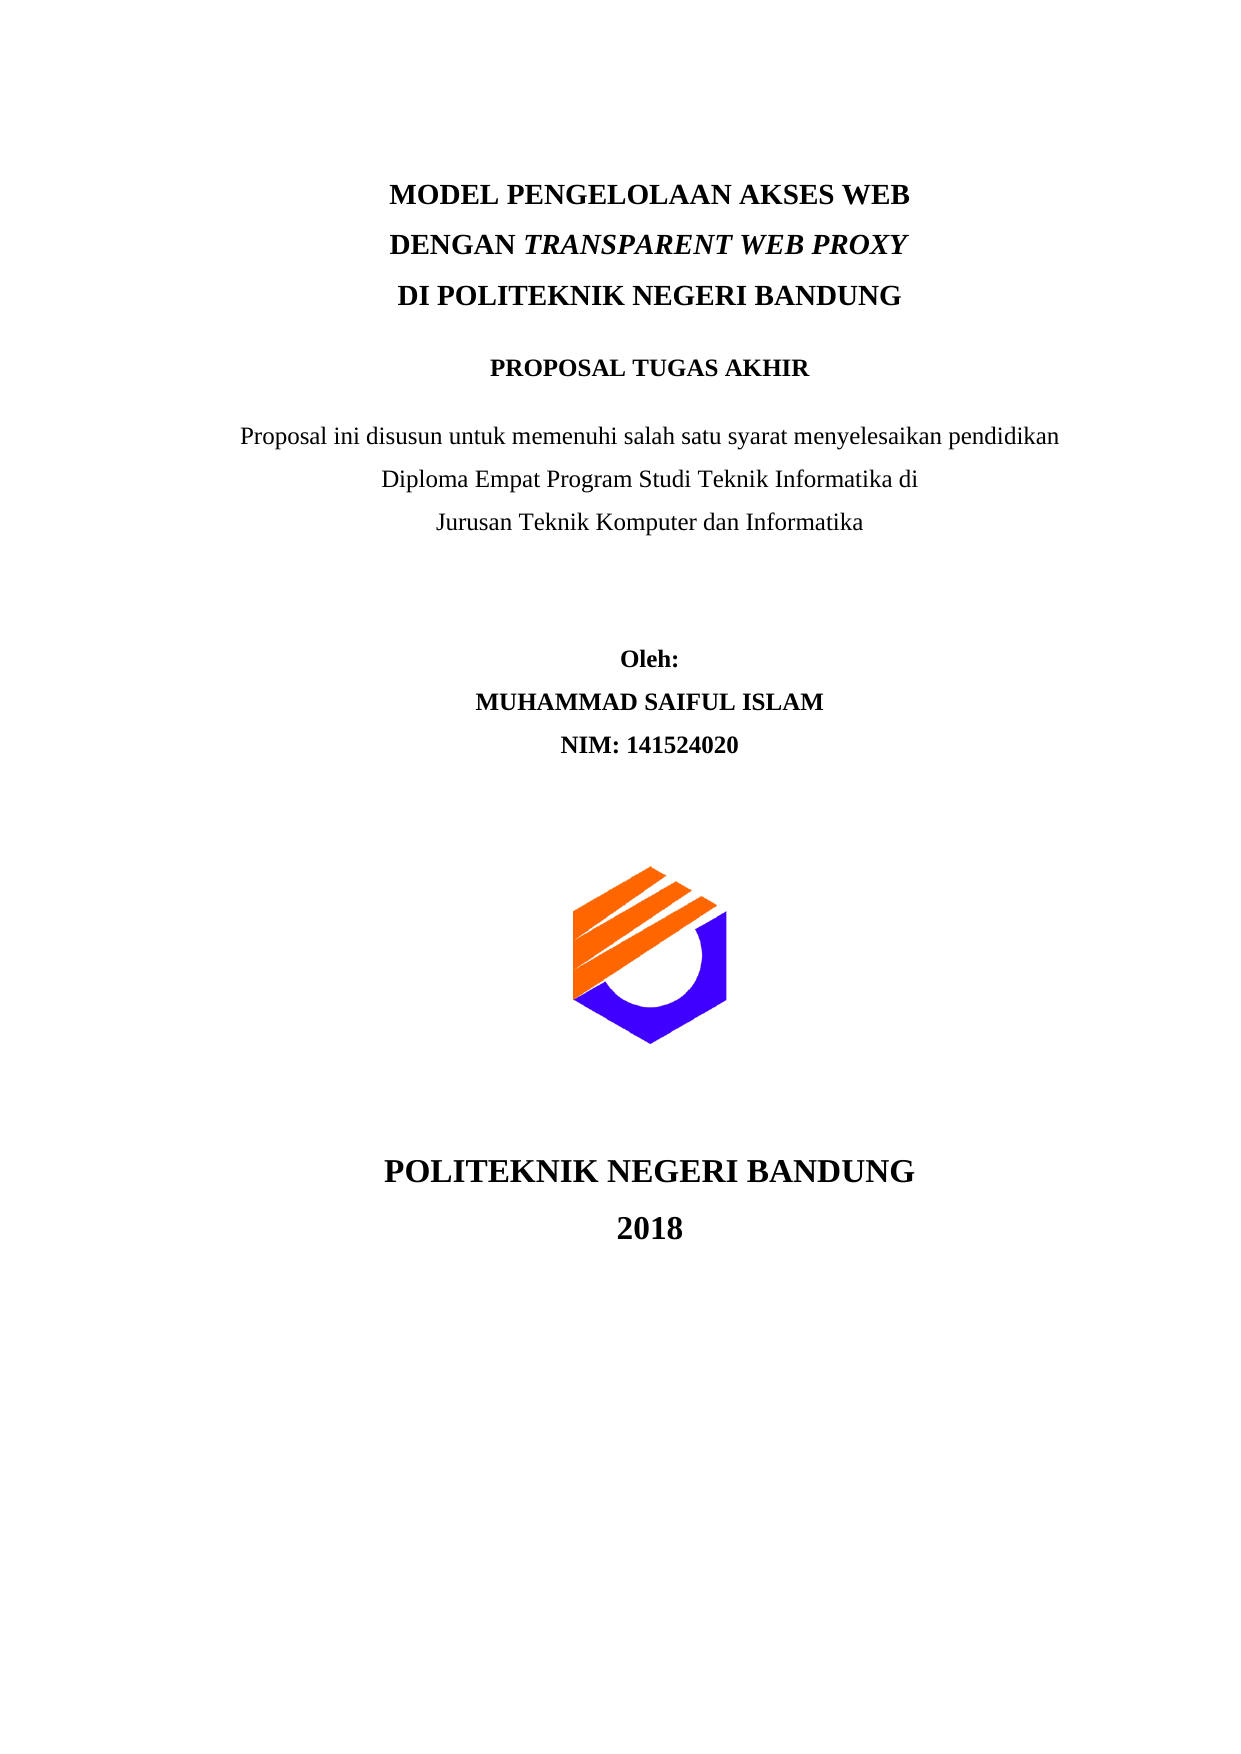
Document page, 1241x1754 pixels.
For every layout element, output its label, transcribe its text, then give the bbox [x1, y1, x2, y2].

picture [573, 866, 727, 1044]
text 2018 [236, 1208, 1063, 1247]
text NIM: 141524020 [236, 730, 1063, 759]
text Oleh: [236, 644, 1063, 672]
text Politeknik Negeri Bandung [236, 1151, 1063, 1189]
text Muhammad Saiful Islam [236, 687, 1063, 716]
title Model Pengelolaan Akses Web dengan Transparent Web Proxy di Politeknik Negeri Bandung [236, 177, 1063, 311]
text Proposal ini disusun untuk memenuhi salah satu syarat menyelesaikan pendidikan Diploma Empat Program Studi Teknik Informatika di Jurusan Teknik Komputer dan Informatika [236, 421, 1063, 536]
text Proposal Tugas Akhir [236, 353, 1063, 382]
